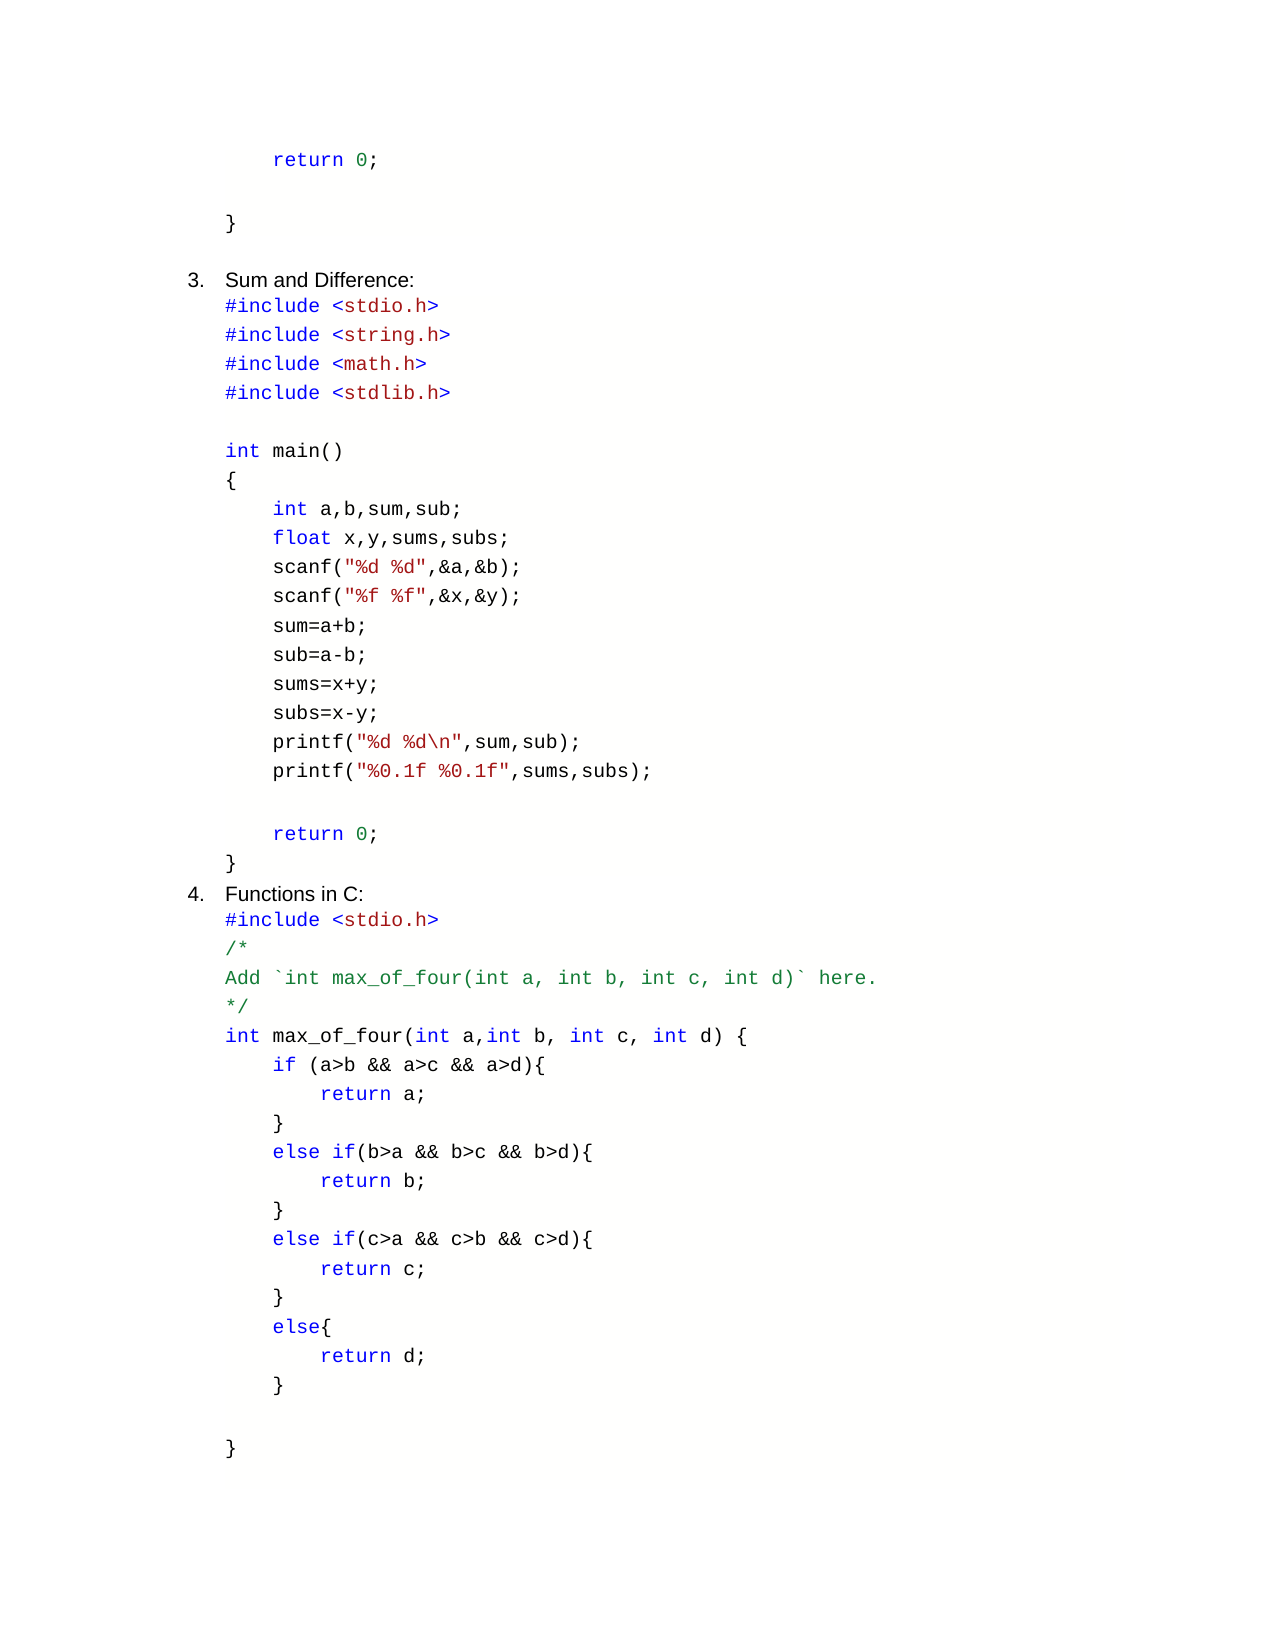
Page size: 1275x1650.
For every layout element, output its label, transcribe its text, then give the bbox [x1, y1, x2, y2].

text int max_of_four(int a,int b, int c, int d) { [225, 1026, 1125, 1048]
text return 0; [225, 824, 1125, 846]
text float x,y,sums,subs; [225, 528, 1125, 551]
text int a,b,sum,sub; [225, 499, 1125, 522]
text #include <string.h> [225, 325, 1125, 347]
text int main() [225, 441, 1125, 463]
list Functions in C: [187, 882, 1125, 906]
text else{ [225, 1317, 1125, 1339]
text return b; [225, 1171, 1125, 1194]
text subs=x-y; [225, 703, 1125, 725]
text { [225, 470, 1125, 493]
text */ [225, 997, 1125, 1019]
text printf("%0.1f %0.1f",sums,subs); [225, 761, 1125, 783]
text } [225, 1113, 1125, 1136]
text #include <stdlib.h> [225, 383, 1125, 405]
text else if(b>a && b>c && b>d){ [225, 1142, 1125, 1164]
text } [225, 853, 1125, 876]
text return d; [225, 1346, 1125, 1368]
text scanf("%d %d",&a,&b); [225, 557, 1125, 580]
text scanf("%f %f",&x,&y); [225, 586, 1125, 609]
text sub=a-b; [225, 644, 1125, 667]
text return 0; [225, 150, 1125, 172]
text return c; [225, 1258, 1125, 1281]
text #include <math.h> [225, 354, 1125, 376]
text Add `int max_of_four(int a, int b, int c, int d)` here. [225, 968, 1125, 990]
text #include <stdio.h> [225, 296, 1125, 318]
text printf("%d %d\n",sum,sub); [225, 732, 1125, 754]
text sum=a+b; [225, 616, 1125, 638]
text sums=x+y; [225, 674, 1125, 696]
text return a; [225, 1084, 1125, 1106]
text } [225, 213, 1125, 236]
text } [225, 1375, 1125, 1397]
text /* [225, 939, 1125, 961]
text } [225, 1200, 1125, 1223]
text } [225, 1287, 1125, 1310]
list Sum and Difference: [187, 268, 1125, 292]
text else if(c>a && c>b && c>d){ [225, 1229, 1125, 1252]
text if (a>b && a>c && a>d){ [225, 1055, 1125, 1077]
text #include <stdio.h> [225, 910, 1125, 932]
text } [225, 1438, 1125, 1460]
